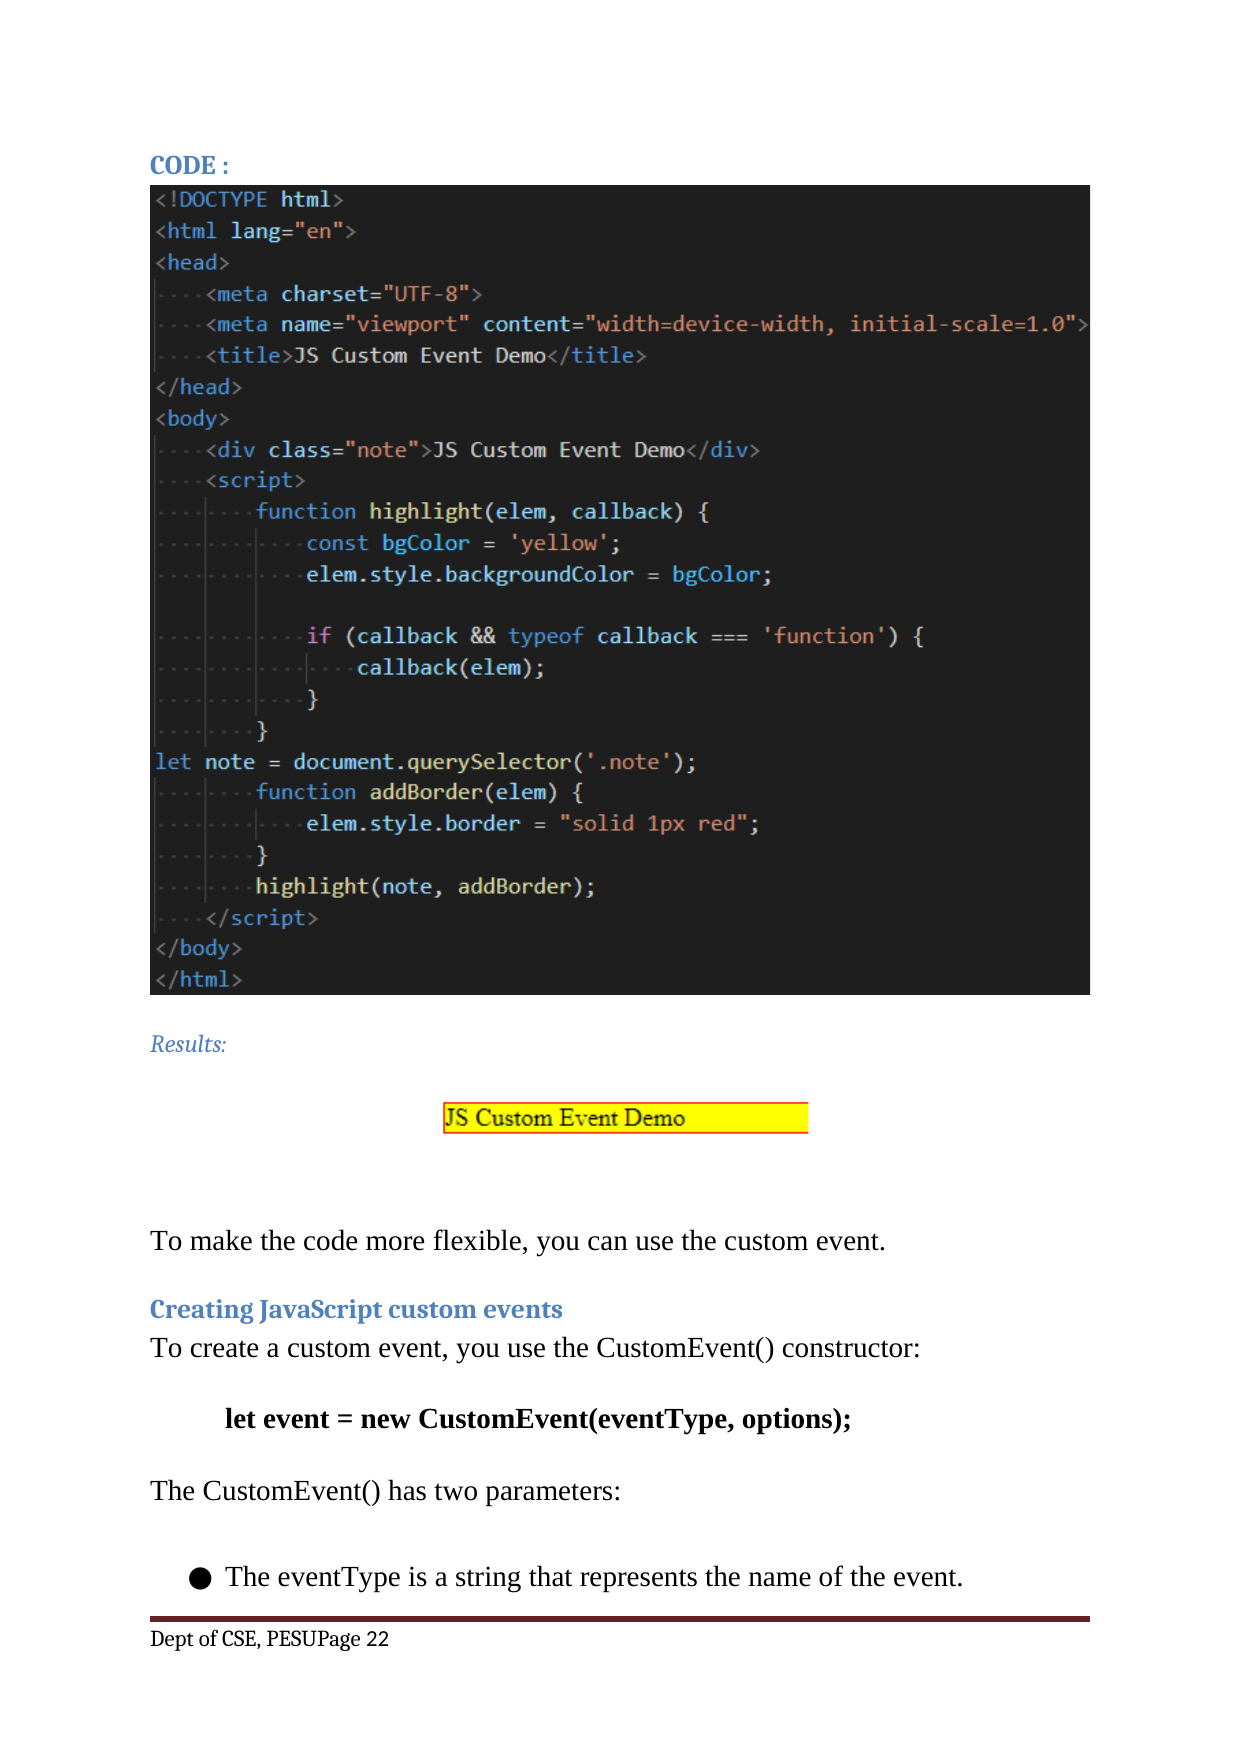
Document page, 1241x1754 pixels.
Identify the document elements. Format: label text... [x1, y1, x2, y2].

text The CustomEvent() has two parameters: [150, 1473, 1090, 1506]
picture [431, 1093, 809, 1189]
text To create a custom event, you use the CustomEvent() constructor: [150, 1330, 1090, 1364]
text Results: [150, 1029, 1090, 1058]
subtitle Creating JavaScript custom events [150, 1294, 1090, 1326]
text To make the code more flexible, you can use the custom event. [150, 1223, 1090, 1257]
picture [150, 185, 1091, 995]
list The eventType is a string that represents the name of the event. [187, 1544, 1090, 1603]
subtitle CODE : [150, 150, 1090, 181]
text let event = new CustomEvent(eventType, options); [150, 1401, 1090, 1435]
